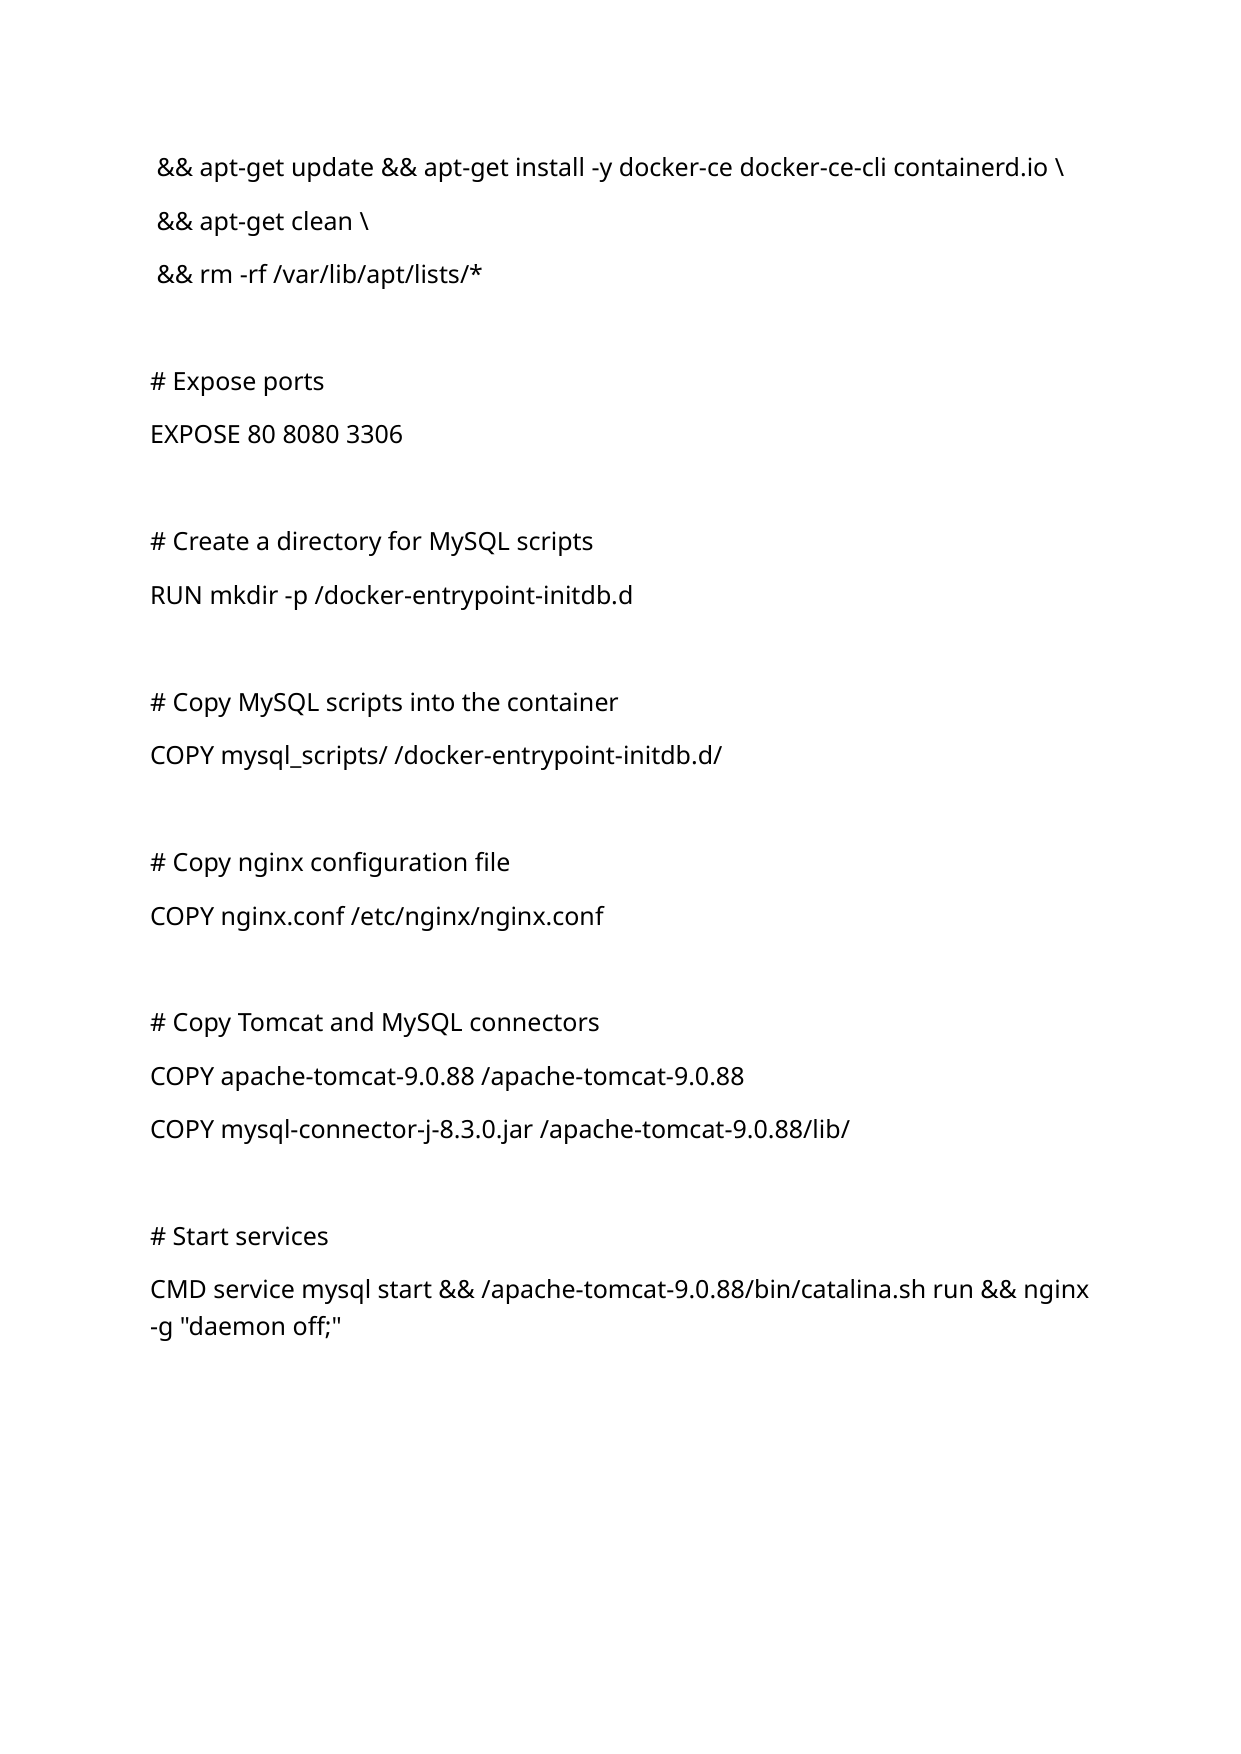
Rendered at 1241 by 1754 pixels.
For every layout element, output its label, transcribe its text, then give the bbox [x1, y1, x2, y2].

text RUN mkdir -p /docker-entrypoint-initdb.d [150, 577, 1090, 612]
text COPY apache-tomcat-9.0.88 /apache-tomcat-9.0.88 [150, 1058, 1090, 1092]
text # Start services [150, 1219, 1090, 1253]
text # Copy MySQL scripts into the container [150, 684, 1090, 718]
text # Create a directory for MySQL scripts [150, 524, 1090, 558]
text # Copy nginx configuration file [150, 845, 1090, 879]
text COPY mysql_scripts/ /docker-entrypoint-initdb.d/ [150, 738, 1090, 772]
text EXPOSE 80 8080 3306 [150, 417, 1090, 451]
text # Expose ports [150, 364, 1090, 398]
text # Copy Tomcat and MySQL connectors [150, 1005, 1090, 1039]
text && rm -rf /var/lib/apt/lists/* [150, 257, 1090, 291]
text && apt-get update && apt-get install -y docker-ce docker-ce-cli containerd.io \ [150, 150, 1090, 184]
text COPY nginx.conf /etc/nginx/nginx.conf [150, 898, 1090, 932]
text && apt-get clean \ [150, 203, 1090, 237]
text COPY mysql-connector-j-8.3.0.jar /apache-tomcat-9.0.88/lib/ [150, 1112, 1090, 1146]
text CMD service mysql start && /apache-tomcat-9.0.88/bin/catalina.sh run && nginx -g "daemon off;" [150, 1272, 1090, 1343]
